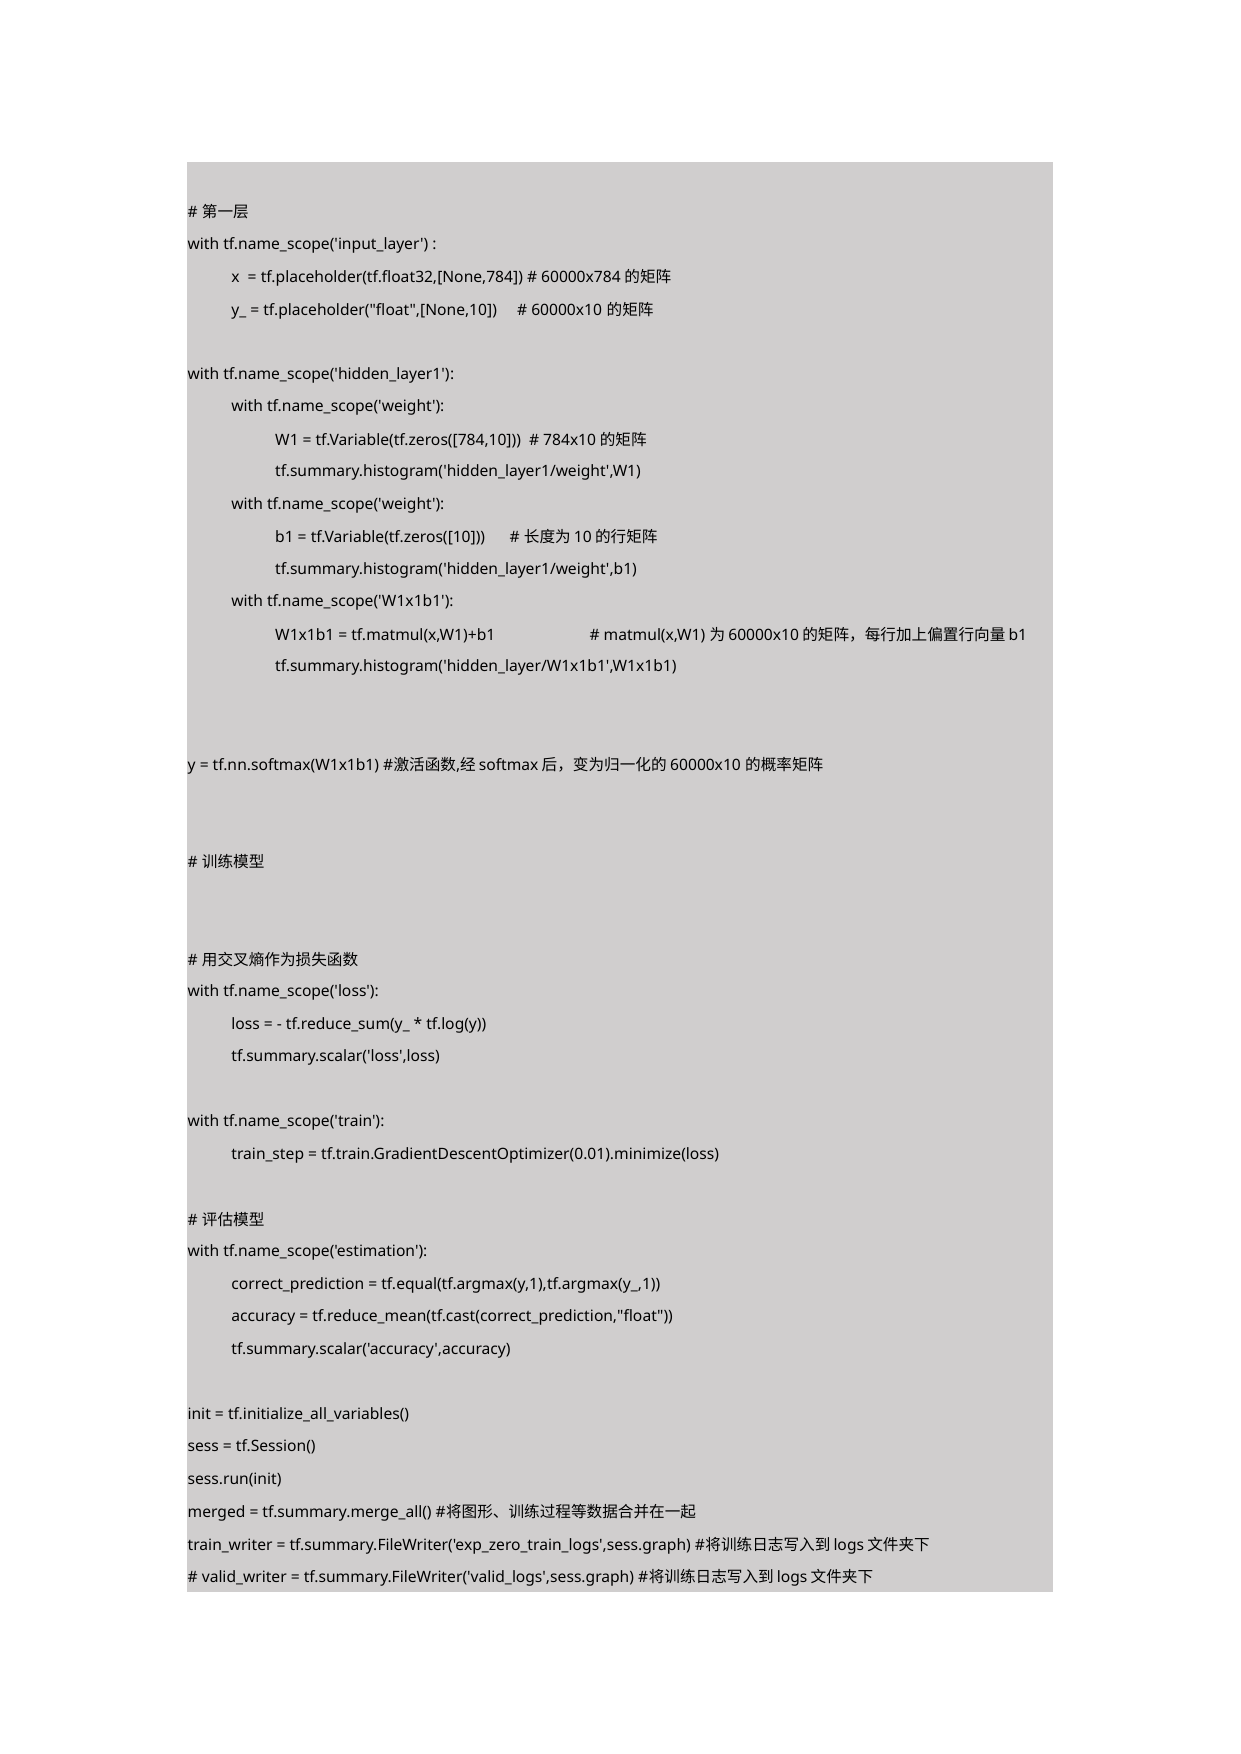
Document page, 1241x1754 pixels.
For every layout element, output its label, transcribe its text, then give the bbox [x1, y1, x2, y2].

text with tf.name_scope('train'): [187, 1104, 1053, 1137]
text tf.summary.histogram('hidden_layer/W1x1b1',W1x1b1) [187, 649, 1053, 714]
text train_writer = tf.summary.FileWriter('exp_zero_train_logs',sess.graph) #将训练日志写入到logs文件夹下 [187, 1527, 1053, 1559]
text b1 = tf.Variable(tf.zeros([10])) # 长度为10的行矩阵 [187, 519, 1053, 552]
text W1 = tf.Variable(tf.zeros([784,10])) # 784x10的矩阵 [187, 422, 1053, 454]
text x = tf.placeholder(tf.float32,[None,784]) # 60000x784的矩阵 [187, 259, 1053, 292]
text # valid_writer = tf.summary.FileWriter('valid_logs',sess.graph) #将训练日志写入到logs文件夹下 [187, 1559, 1053, 1592]
text y = tf.nn.softmax(W1x1b1) #激活函数,经softmax后，变为归一化的 60000x10 的概率矩阵 [187, 747, 1053, 779]
text # 用交叉熵作为损失函数 [187, 942, 1053, 974]
text W1x1b1 = tf.matmul(x,W1)+b1 # matmul(x,W1) 为60000x10的矩阵，每行加上偏置行向量b1 [187, 617, 1053, 649]
text train_step = tf.train.GradientDescentOptimizer(0.01).minimize(loss) [187, 1137, 1053, 1169]
text with tf.name_scope('weight'): [187, 487, 1053, 519]
text sess = tf.Session() [187, 1429, 1053, 1462]
text with tf.name_scope('weight'): [187, 389, 1053, 422]
text sess.run(init) [187, 1462, 1053, 1494]
text init = tf.initialize_all_variables() [187, 1397, 1053, 1429]
text with tf.name_scope('input_layer') : [187, 227, 1053, 259]
text with tf.name_scope('estimation'): [187, 1234, 1053, 1267]
text tf.summary.histogram('hidden_layer1/weight',W1) [187, 454, 1053, 487]
text merged = tf.summary.merge_all() #将图形、训练过程等数据合并在一起 [187, 1494, 1053, 1527]
text # 第一层 [187, 194, 1053, 227]
text with tf.name_scope('W1x1b1'): [187, 584, 1053, 617]
text accuracy = tf.reduce_mean(tf.cast(correct_prediction,"float")) [187, 1299, 1053, 1332]
text with tf.name_scope('hidden_layer1') : [187, 357, 1053, 389]
text # 评估模型 [187, 1202, 1053, 1234]
text tf.summary.histogram('hidden_layer1/weight',b1) [187, 552, 1053, 584]
text loss = - tf.reduce_sum(y_ * tf.log(y)) [187, 1007, 1053, 1039]
text y_ = tf.placeholder("float",[None,10]) # 60000x10 的矩阵 [187, 292, 1053, 324]
text tf.summary.scalar('loss',loss) [187, 1039, 1053, 1072]
text tf.summary.scalar('accuracy',accuracy) [187, 1332, 1053, 1364]
text # 训练模型 [187, 844, 1053, 877]
text with tf.name_scope('loss'): [187, 974, 1053, 1007]
text correct_prediction = tf.equal(tf.argmax(y,1),tf.argmax(y_,1)) [187, 1267, 1053, 1299]
